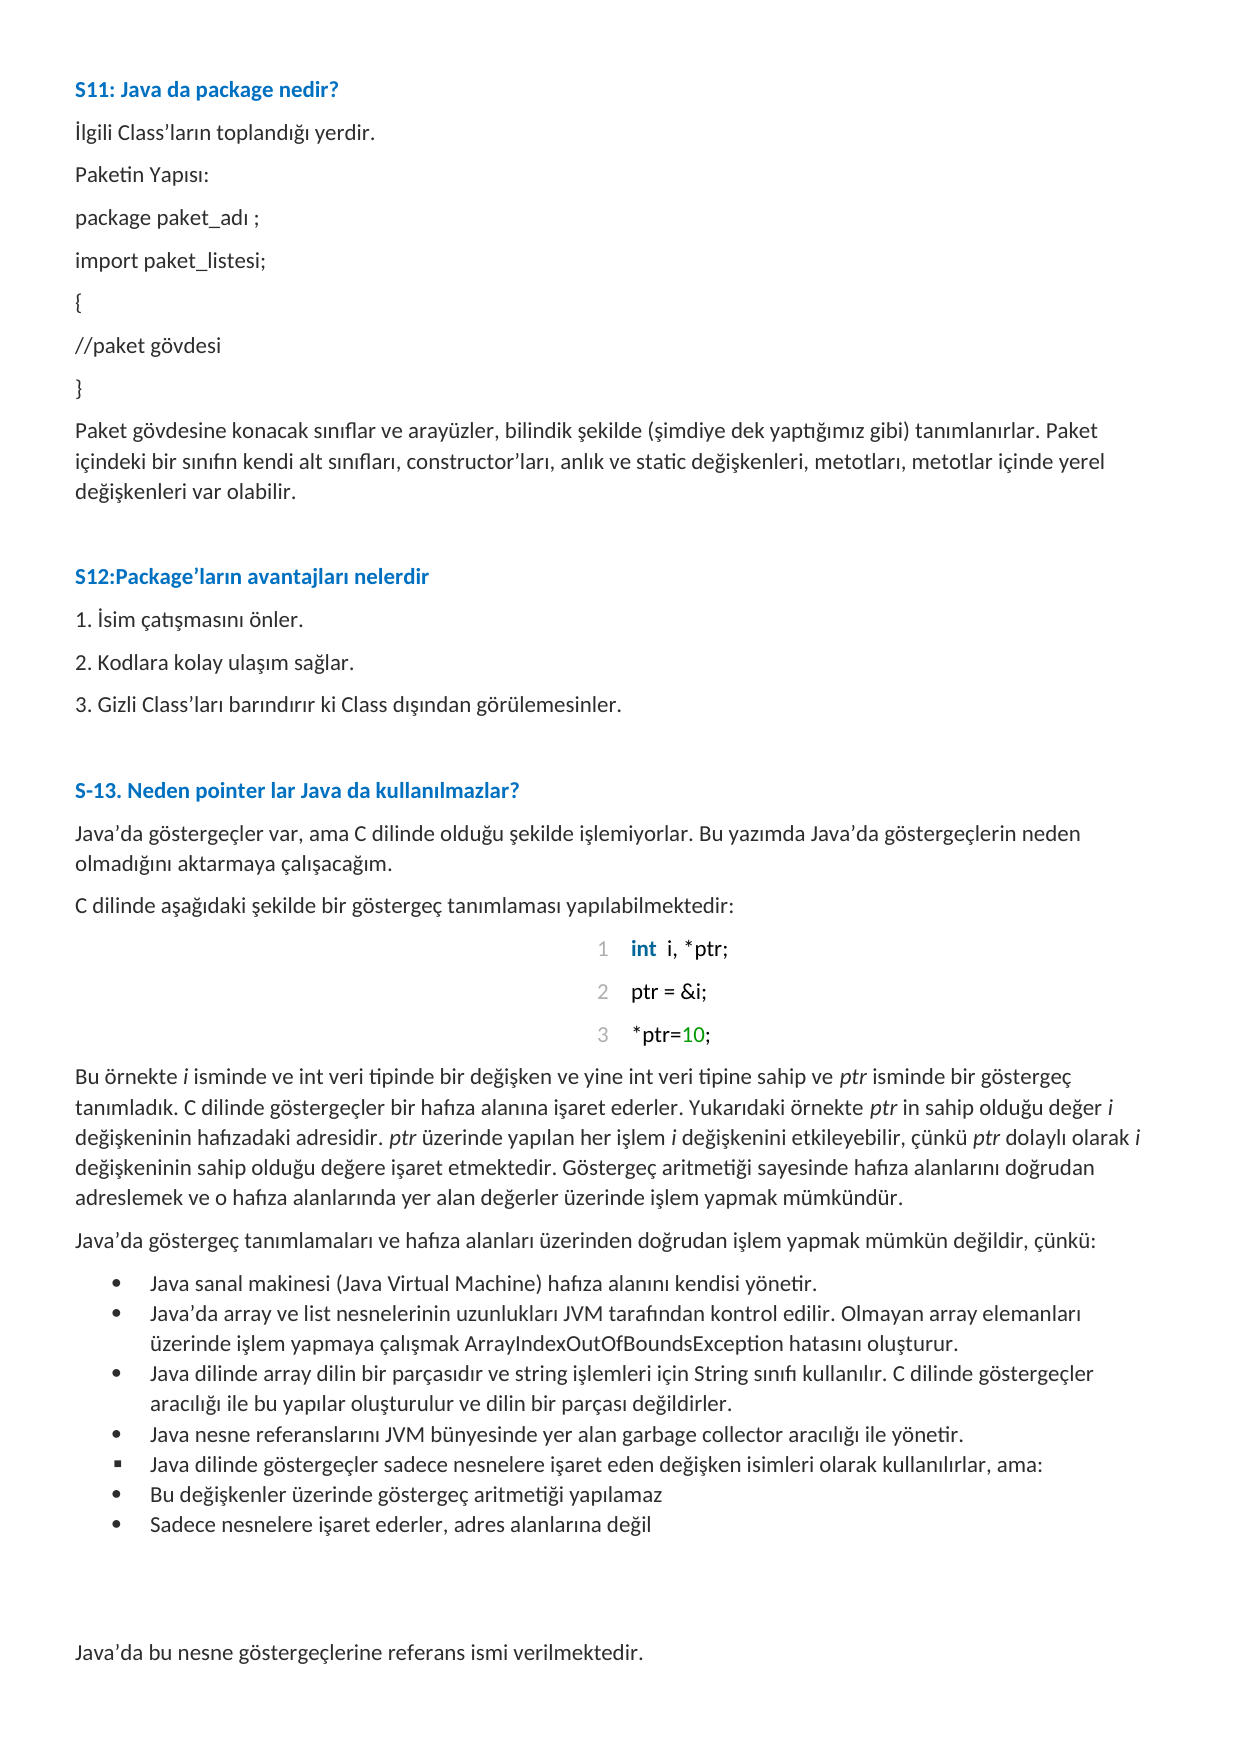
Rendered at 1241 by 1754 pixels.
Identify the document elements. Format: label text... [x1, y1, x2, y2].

list Sadece nesnelere işaret ederler, adres alanlarına değil [112, 1510, 1165, 1538]
text } [75, 374, 1165, 402]
text Java’da göstergeç tanımlamaları ve hafıza alanları üzerinden doğrudan işlem yapmak mümkün değildir, çünkü: [75, 1226, 1165, 1254]
list Java’da array ve list nesnelerinin uzunlukları JVM tarafından kontrol edilir. Olmayan array elemanları üzerinde işlem yapmaya çalışmak ArrayIndexOutOfBoundsException hatasını oluşturur. [112, 1299, 1165, 1357]
text C dilinde aşağıdaki şekilde bir göstergeç tanımlaması yapılabilmektedir: [75, 892, 1165, 920]
text 3. Gizli Class’ları barındırır ki Class dışından görülemesinler. [75, 691, 1165, 719]
text Java’da göstergeçler var, ama C dilinde olduğu şekilde işlemiyorlar. Bu yazımda Java’da göstergeçlerin neden olmadığını aktarmaya çalışacağım. [75, 819, 1165, 877]
text Java’da bu nesne göstergeçlerine referans ismi verilmektedir. [75, 1638, 1165, 1666]
list Bu değişkenler üzerinde göstergeç aritmetiği yapılamaz [112, 1480, 1165, 1508]
text package paket_adı ; [75, 203, 1165, 231]
text { [75, 288, 1165, 317]
text Bu örnekte i isminde ve int veri tipinde bir değişken ve yine int veri tipine sahip ve ptr isminde bir göstergeç tanımladık. C dilinde göstergeçler bir hafıza alanına işaret ederler. Yukarıdaki örnekte ptr in sahip olduğu değer i değişkeninin hafızadaki adresidir. ptr üzerinde yapılan her işlem i değişkenini etkileyebilir, çünkü ptr dolaylı olarak i değişkeninin sahip olduğu değere işaret etmektedir. Göstergeç aritmetiği sayesinde hafıza alanlarını doğrudan adreslemek ve o hafıza alanlarında yer alan değerler üzerinde işlem yapmak mümkündür. [75, 1062, 1165, 1211]
text S12:Package’ların avantajları nelerdir [75, 562, 1165, 591]
list Java dilinde göstergeçler sadece nesnelere işaret eden değişken isimleri olarak kullanılırlar, ama: [112, 1450, 1165, 1478]
text S-13. Neden pointer lar Java da kullanılmazlar? [75, 776, 1165, 804]
table_header 1 2 3 [75, 934, 619, 1062]
list Java sanal makinesi (Java Virtual Machine) hafıza alanını kendisi yönetir. [112, 1269, 1165, 1297]
text 1. İsim çatışmasını önler. [75, 605, 1165, 633]
text //paket gövdesi [75, 331, 1165, 359]
text S11: Java da package nedir? [75, 75, 1165, 103]
list Java dilinde array dilin bir parçasıdır ve string işlemleri için String sınıfı kullanılır. C dilinde göstergeçler aracılığı ile bu yapılar oluşturulur ve dilin bir parçası değildirler. [112, 1359, 1165, 1417]
text Paket gövdesine konacak sınıflar ve arayüzler, bilindik şekilde (şimdiye dek yaptığımız gibi) tanımlanırlar. Paket içindeki bir sınıfın kendi alt sınıfları, constructor’ları, anlık ve static değişkenleri, metotları, metotlar içinde yerel değişkenleri var olabilir. [75, 417, 1165, 505]
text 2. Kodlara kolay ulaşım sağlar. [75, 648, 1165, 676]
text İlgili Class’ların toplandığı yerdir. [75, 118, 1165, 146]
list Java nesne referanslarını JVM bünyesinde yer alan garbage collector aracılığı ile yönetir. [112, 1420, 1165, 1448]
table_header int i, *ptr; ptr = &i; *ptr=10; [620, 934, 1164, 1062]
text import paket_listesi; [75, 246, 1165, 274]
text Paketin Yapısı: [75, 160, 1165, 188]
